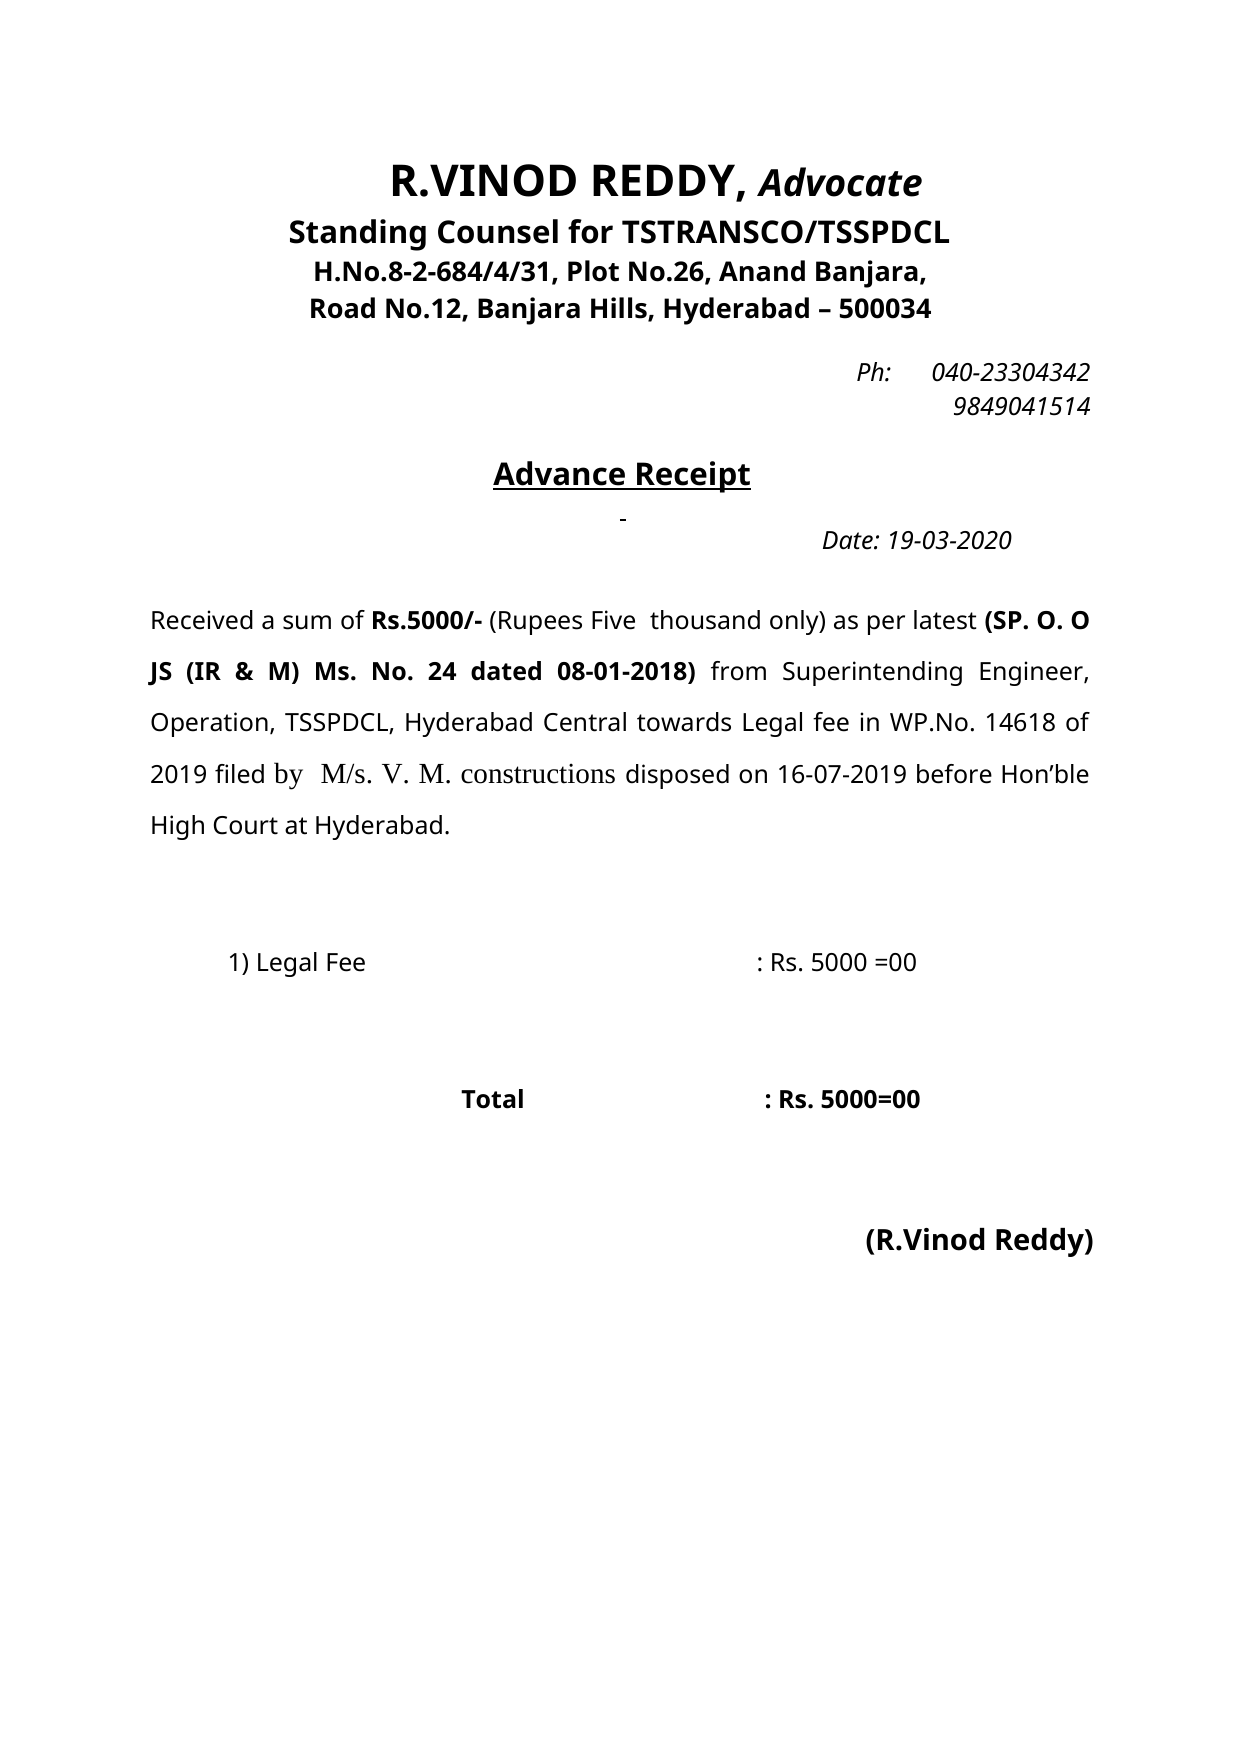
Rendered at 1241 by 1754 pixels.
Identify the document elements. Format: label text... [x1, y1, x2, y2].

text 9849041514 [150, 389, 1090, 423]
text Date: 19-03-2020 [227, 523, 1012, 557]
text Advance Receipt [150, 452, 1094, 494]
text Road No.12, Banjara Hills, Hyderabad – 500034 [150, 289, 1090, 326]
text Received a sum of Rs.5000/- (Rupees Five thousand only) as per latest (SP. O. O JS (IR & M) Ms. No. 24 dated 08-01-2018) from Superintending Engineer, Operation, TSSPDCL, Hyderabad Central towards Legal fee in WP.No. 14618 of 2019 filed by M/s. V. M. constructions disposed on 16-07-2019 before Hon’ble High Court at Hyderabad. [150, 603, 1090, 841]
text Standing Counsel for TSTRANSCO/TSSPDCL [227, 209, 1012, 252]
text Ph: 040-23304342 [150, 355, 1090, 389]
text 1) Legal Fee : Rs. 5000 =00 [227, 945, 975, 979]
text Total : Rs. 5000=00 [227, 1082, 975, 1116]
text (R.Vinod Reddy) [677, 1219, 1094, 1259]
text R.VINOD REDDY, Advocate [227, 150, 1012, 209]
text H.No.8-2-684/4/31, Plot No.26, Anand Banjara, [150, 252, 1090, 289]
